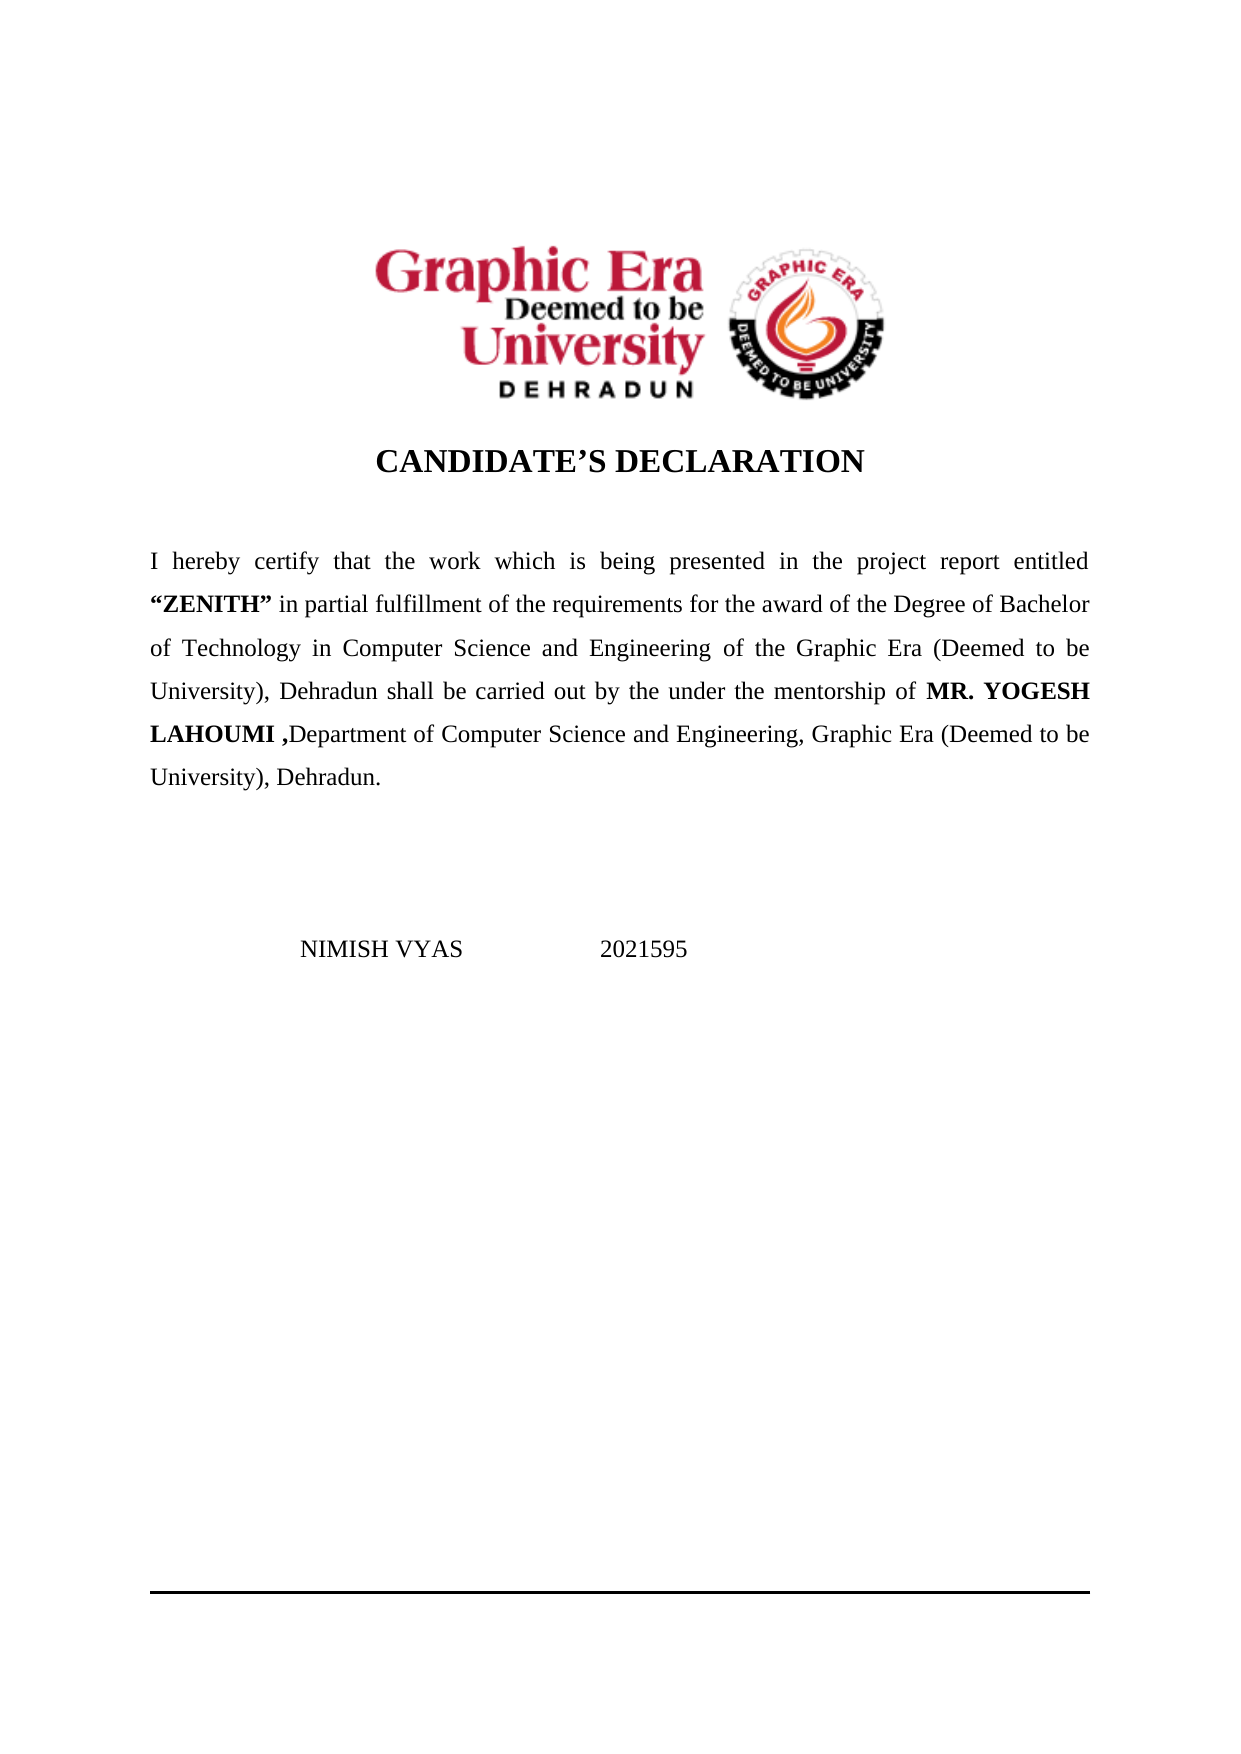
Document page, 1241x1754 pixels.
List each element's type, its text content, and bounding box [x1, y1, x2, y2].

text I hereby certify that the work which is being presented in the project report entitled “ZENITH” in partial fulfillment of the requirements for the award of the Degree of Bachelor of Technology in Computer Science and Engineering of the Graphic Era (Deemed to be University), Dehradun shall be carried out by the under the mentorship of MR. YOGESH LAHOUMI ,Department of Computer Science and Engineering, Graphic Era (Deemed to be University), Dehradun. [150, 546, 1090, 791]
text NIMISH VYAS 2021595 [225, 934, 1090, 962]
picture [363, 240, 930, 413]
text CANDIDATE’S DECLARATION [150, 441, 1090, 479]
